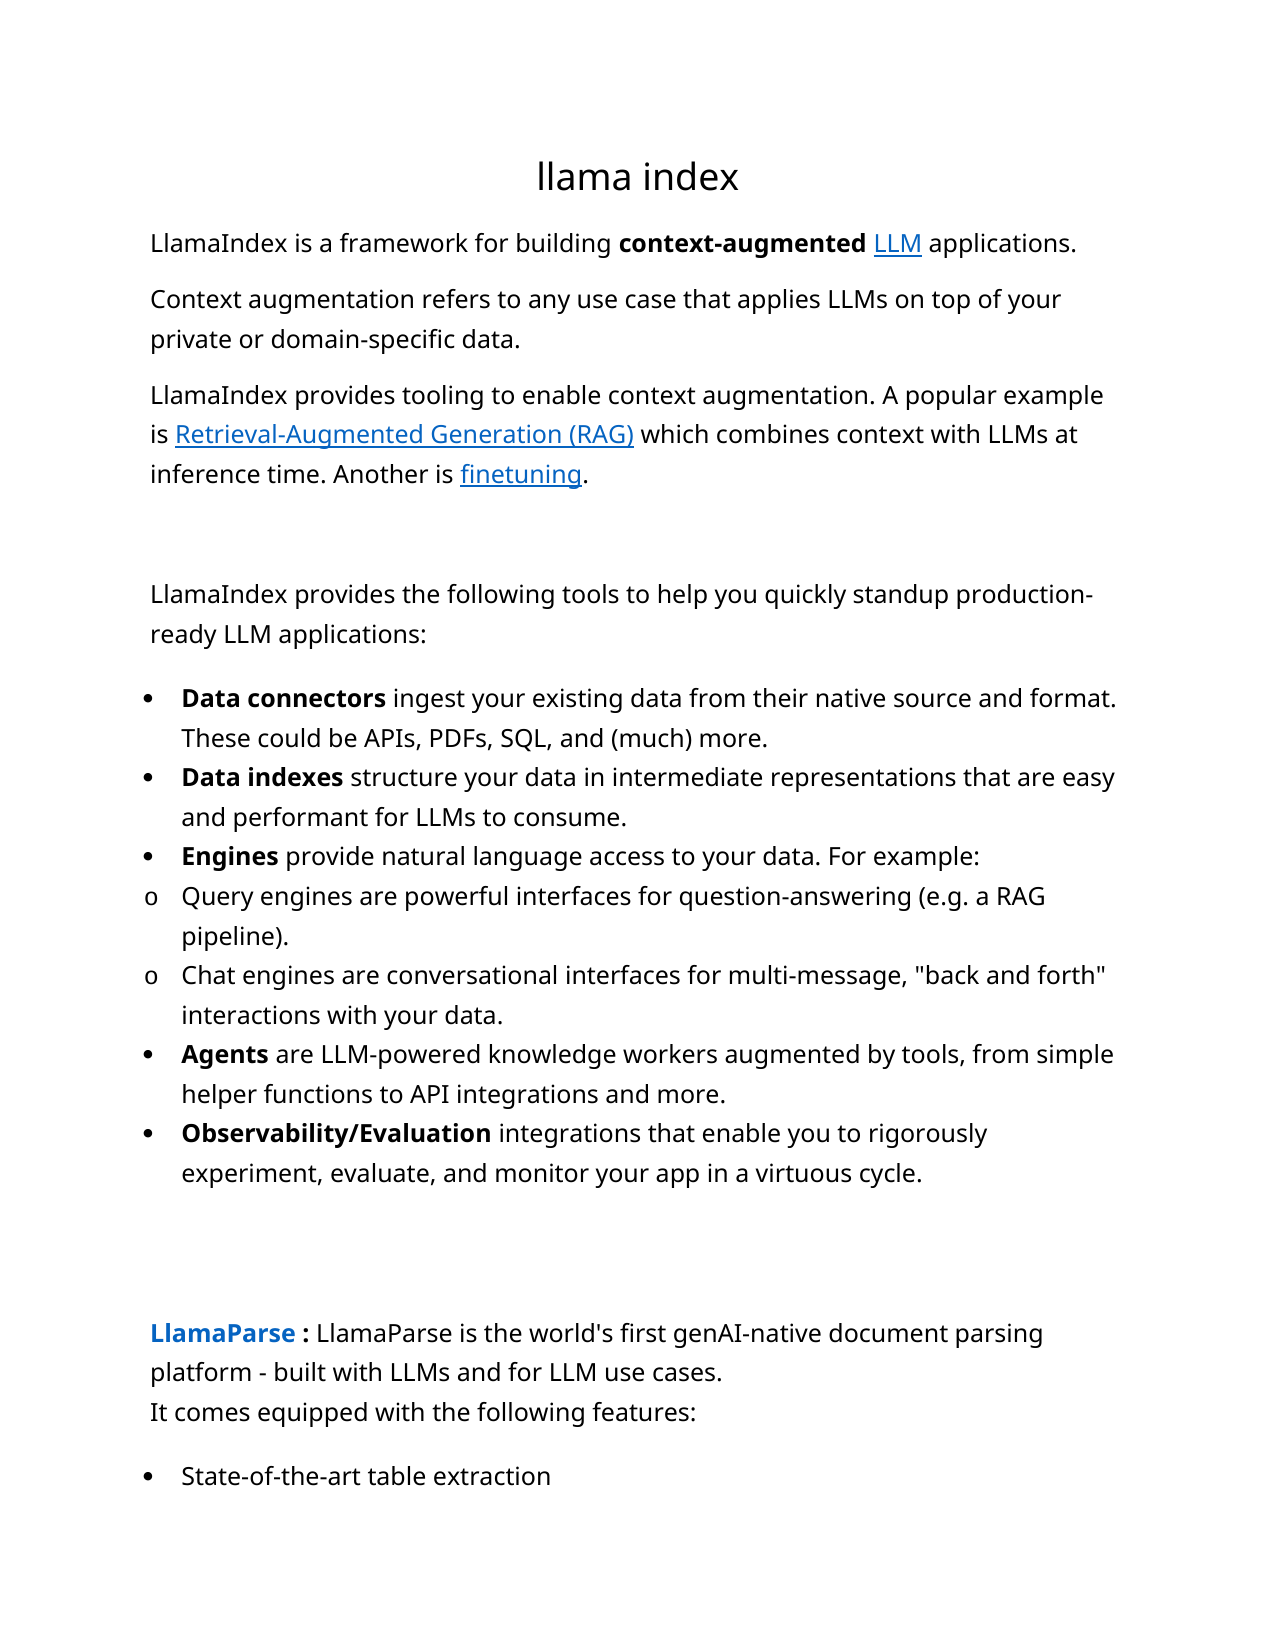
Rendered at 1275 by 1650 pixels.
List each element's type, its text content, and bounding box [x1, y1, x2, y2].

text LlamaParse : LlamaParse is the world's first genAI-native document parsing platform - built with LLMs and for LLM use cases. It comes equipped with the following features: [150, 1315, 1125, 1428]
text LlamaIndex is a framework for building context-augmented LLM applications. [150, 226, 1125, 260]
text llama index [150, 150, 1125, 201]
list Observability/Evaluation integrations that enable you to rigorously experiment, evaluate, and monitor your app in a virtuous cycle. [144, 1116, 1125, 1189]
text Context augmentation refers to any use case that applies LLMs on top of your private or domain-specific data. [150, 282, 1125, 356]
list Engines provide natural language access to your data. For example: [144, 839, 1125, 873]
list Chat engines are conversational interfaces for multi-message, "back and forth" interactions with your data. [144, 958, 1125, 1031]
text LlamaIndex provides tooling to enable context augmentation. A popular example is Retrieval-Augmented Generation (RAG) which combines context with LLMs at inference time. Another is finetuning. [150, 378, 1125, 491]
text LlamaIndex provides the following tools to help you quickly standup production-ready LLM applications: [150, 577, 1125, 651]
list Agents are LLM-powered knowledge workers augmented by tools, from simple helper functions to API integrations and more. [144, 1037, 1125, 1110]
list Data indexes structure your data in intermediate representations that are easy and performant for LLMs to consume. [144, 760, 1125, 834]
list Data connectors ingest your existing data from their native source and format. These could be APIs, PDFs, SQL, and (much) more. [144, 681, 1125, 755]
list State-of-the-art table extraction [144, 1459, 1125, 1493]
list Query engines are powerful interfaces for question-answering (e.g. a RAG pipeline). [144, 878, 1125, 952]
